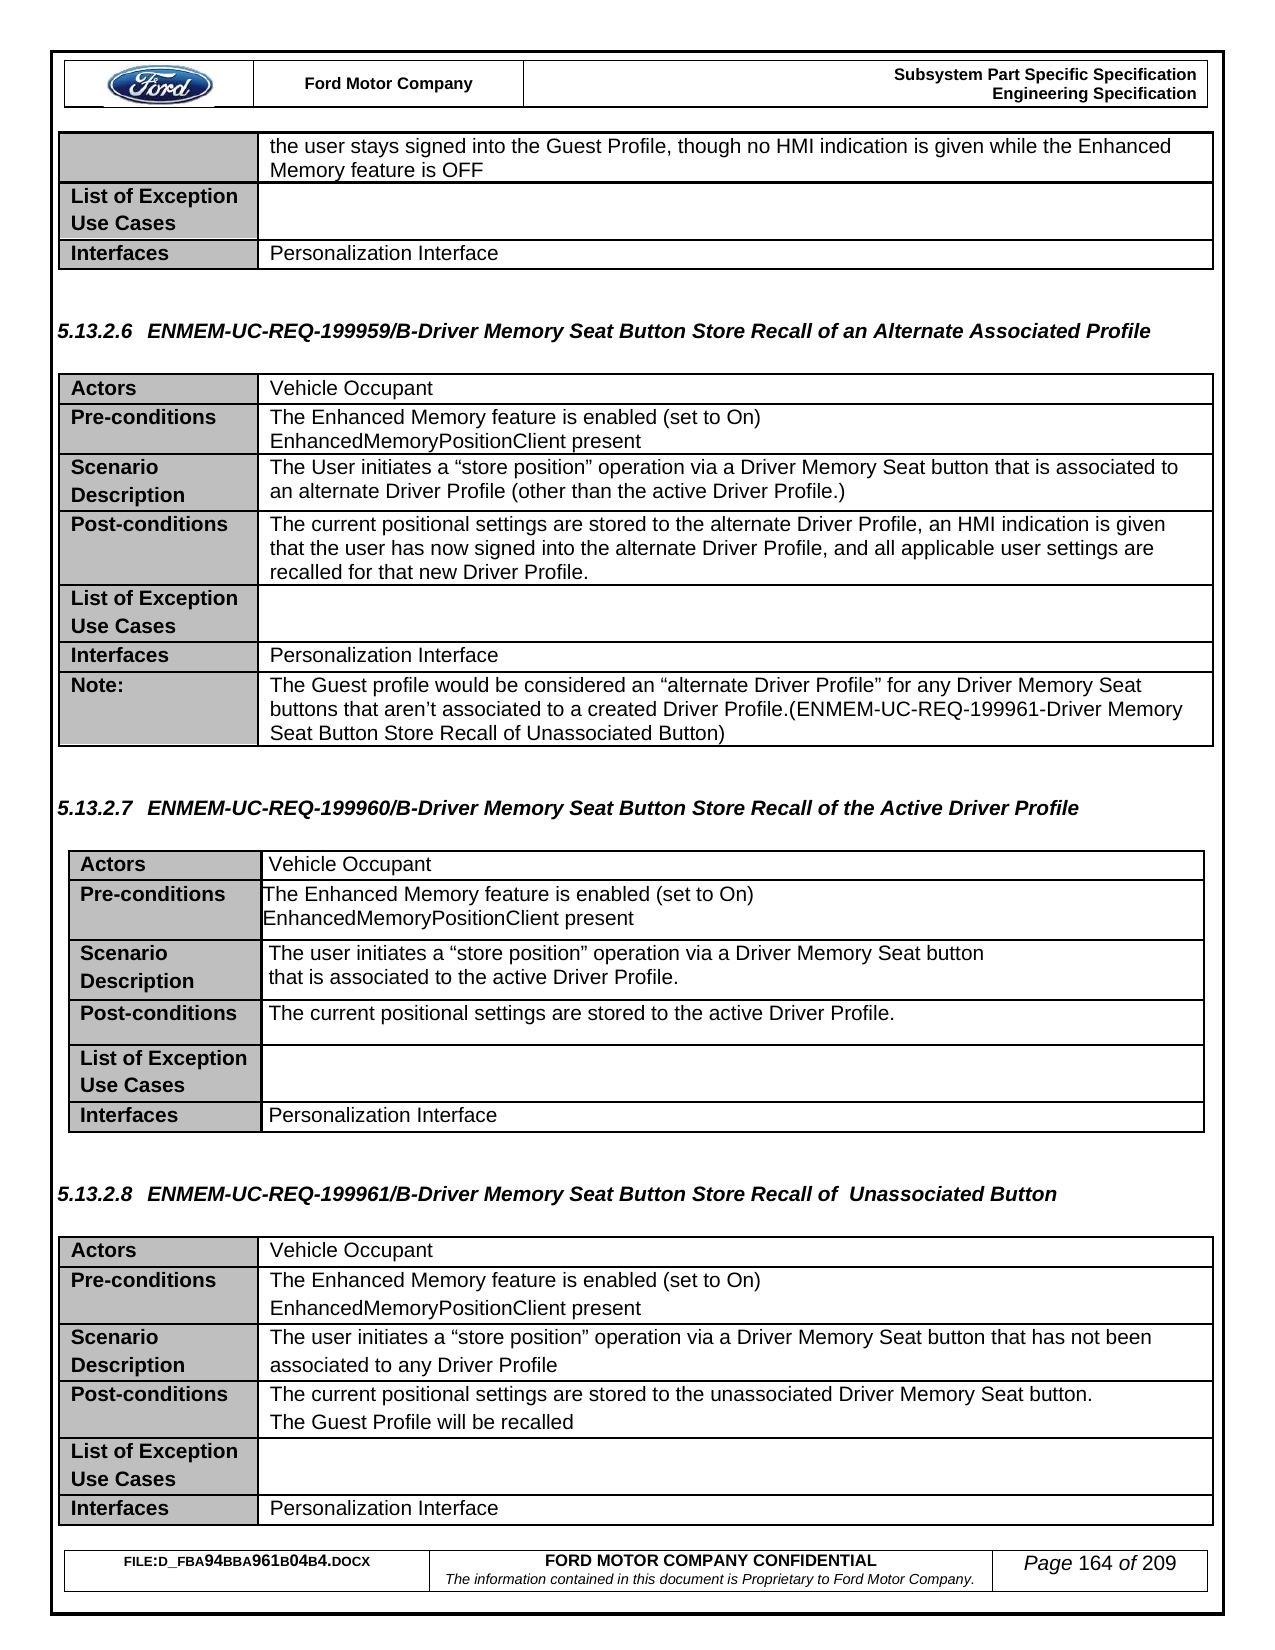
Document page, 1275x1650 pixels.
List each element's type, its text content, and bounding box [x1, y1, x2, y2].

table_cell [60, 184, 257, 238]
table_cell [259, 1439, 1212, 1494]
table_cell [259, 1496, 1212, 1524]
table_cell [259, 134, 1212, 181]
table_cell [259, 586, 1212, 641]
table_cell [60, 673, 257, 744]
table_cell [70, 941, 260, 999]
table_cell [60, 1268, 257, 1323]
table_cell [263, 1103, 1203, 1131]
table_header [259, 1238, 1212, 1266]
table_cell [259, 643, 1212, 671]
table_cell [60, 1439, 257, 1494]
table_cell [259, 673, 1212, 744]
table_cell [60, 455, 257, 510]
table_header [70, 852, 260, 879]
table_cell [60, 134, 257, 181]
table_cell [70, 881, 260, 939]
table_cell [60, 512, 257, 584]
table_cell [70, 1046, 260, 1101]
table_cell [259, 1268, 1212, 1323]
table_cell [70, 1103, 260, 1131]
subtitle ENMEM-UC-REQ-199961/B-Driver Memory Seat Button Store Recall of Unassociated Button [57, 1182, 1215, 1206]
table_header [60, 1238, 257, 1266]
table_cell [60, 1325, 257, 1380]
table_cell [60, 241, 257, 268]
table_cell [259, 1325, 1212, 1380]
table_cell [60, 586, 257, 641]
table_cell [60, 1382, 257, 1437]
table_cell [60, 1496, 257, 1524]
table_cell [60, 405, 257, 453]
subtitle ENMEM-UC-REQ-199959/B-Driver Memory Seat Button Store Recall of an Alternate Associated Profile [57, 319, 1215, 343]
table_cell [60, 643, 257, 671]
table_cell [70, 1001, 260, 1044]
picture [103, 61, 215, 107]
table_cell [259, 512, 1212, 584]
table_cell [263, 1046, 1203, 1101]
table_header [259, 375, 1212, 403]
subtitle ENMEM-UC-REQ-199960/B-Driver Memory Seat Button Store Recall of the Active Driver Profile [57, 796, 1215, 819]
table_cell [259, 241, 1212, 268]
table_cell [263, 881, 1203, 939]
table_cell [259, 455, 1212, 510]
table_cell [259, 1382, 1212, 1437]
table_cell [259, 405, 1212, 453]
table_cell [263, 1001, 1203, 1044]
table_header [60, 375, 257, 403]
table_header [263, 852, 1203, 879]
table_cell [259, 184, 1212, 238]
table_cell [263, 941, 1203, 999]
